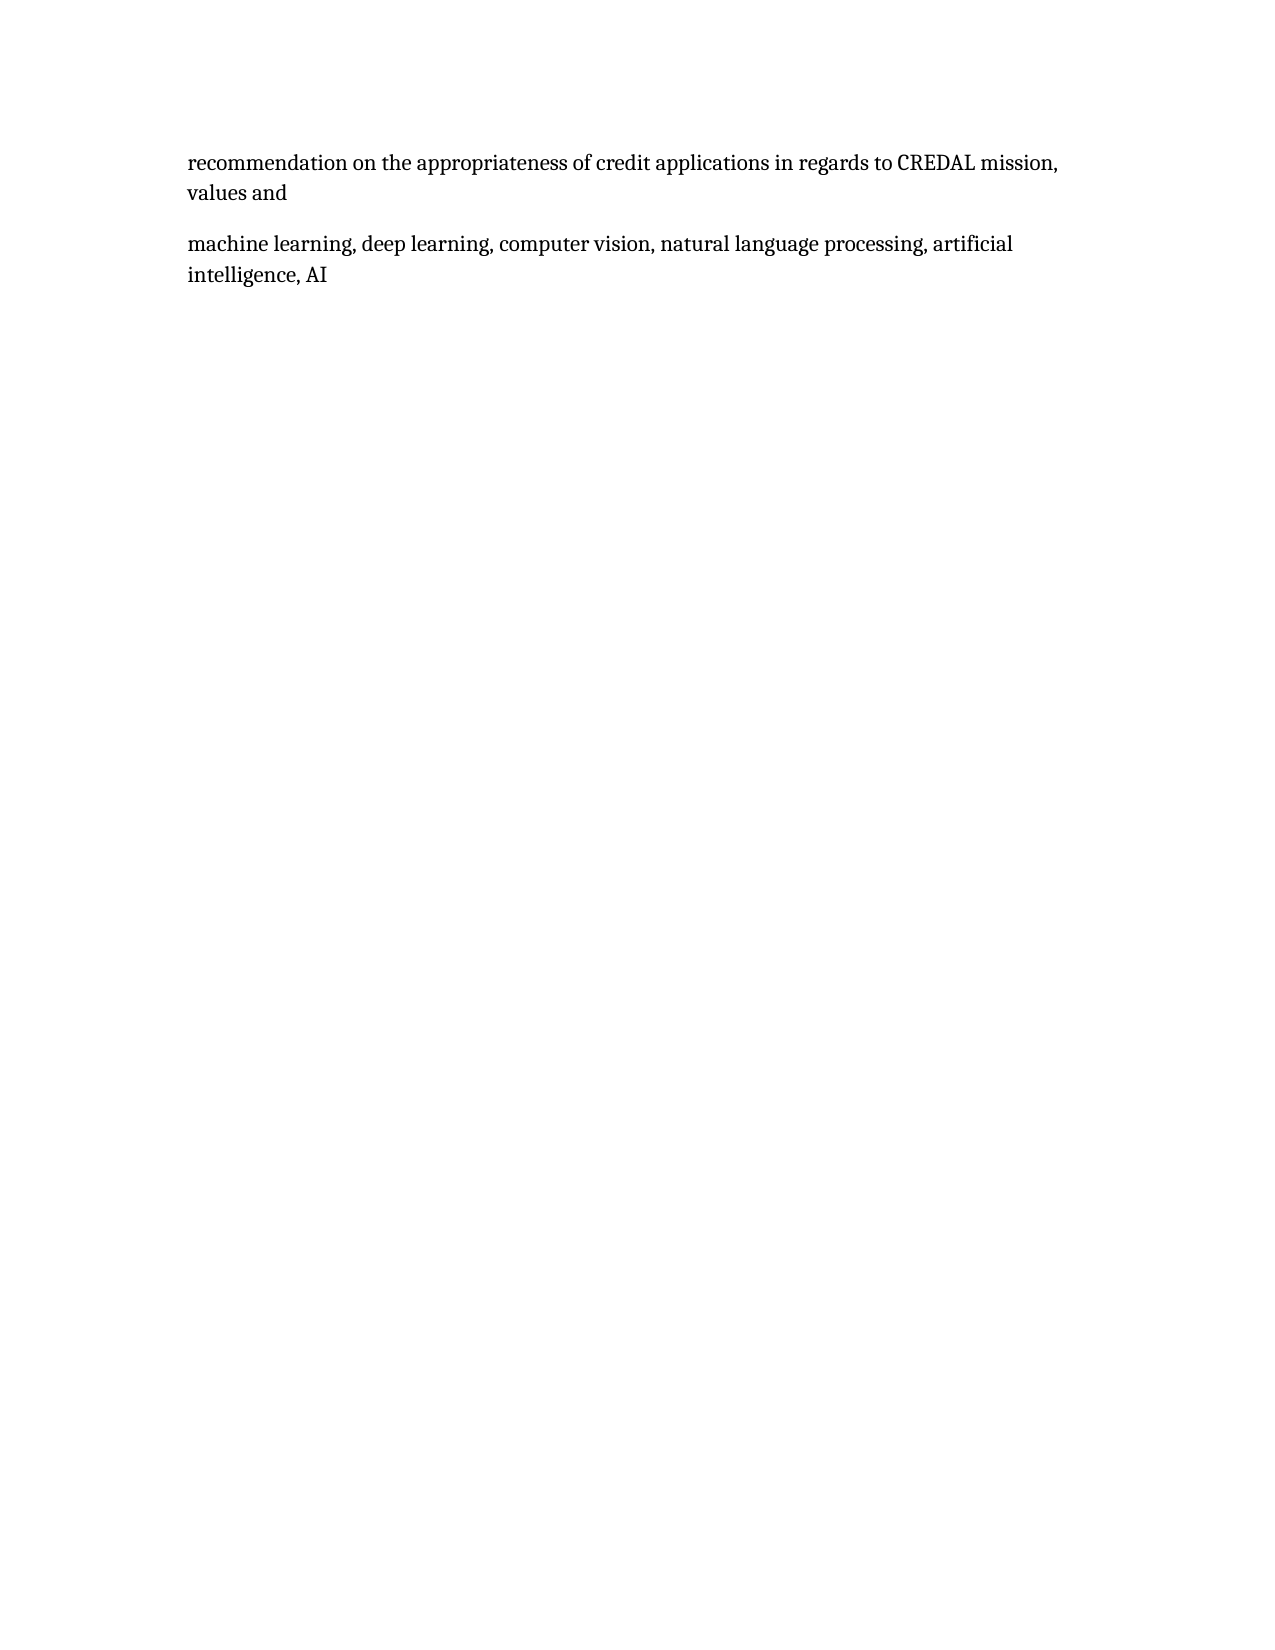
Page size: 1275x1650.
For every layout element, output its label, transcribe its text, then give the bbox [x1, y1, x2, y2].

text recommendation on the appropriateness of credit applications in regards to CREDAL mission, values and [187, 150, 1087, 207]
text machine learning, deep learning, computer vision, natural language processing, artificial intelligence, AI [187, 231, 1087, 288]
